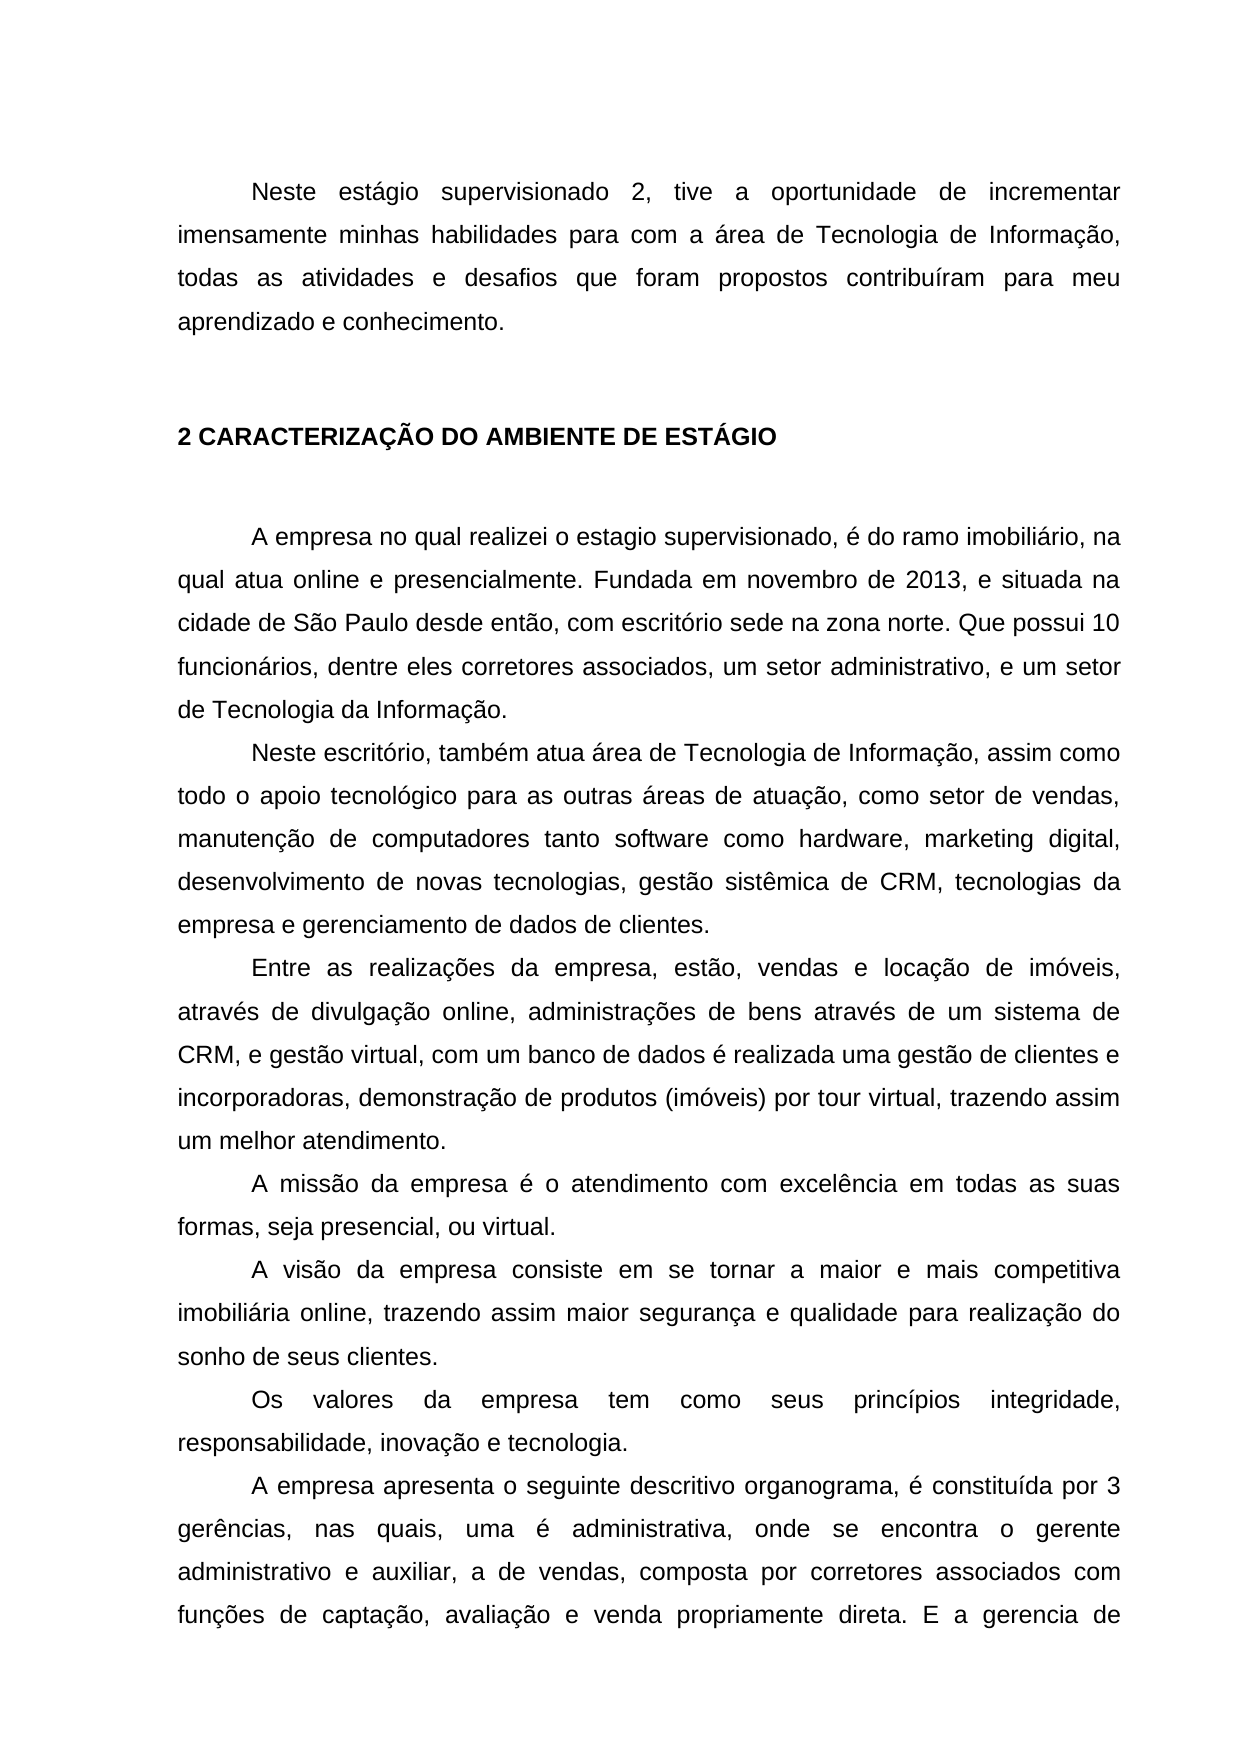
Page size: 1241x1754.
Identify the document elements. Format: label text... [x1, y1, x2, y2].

text A visão da empresa consiste em se tornar a maior e mais competitiva imobiliária online, trazendo assim maior segurança e qualidade para realização do sonho de seus clientes. [177, 1255, 1122, 1370]
text A empresa no qual realizei o estagio supervisionado, é do ramo imobiliário, na qual atua online e presencialmente. Fundada em novembro de 2013, e situada na cidade de São Paulo desde então, com escritório sede na zona norte. Que possui 10 funcionários, dentre eles corretores associados, um setor administrativo, e um setor de Tecnologia da Informação. [177, 522, 1122, 723]
text Neste escritório, também atua área de Tecnologia de Informação, assim como todo o apoio tecnológico para as outras áreas de atuação, como setor de vendas, manutenção de computadores tanto software como hardware, marketing digital, desenvolvimento de novas tecnologias, gestão sistêmica de CRM, tecnologias da empresa e gerenciamento de dados de clientes. [177, 738, 1122, 939]
text Entre as realizações da empresa, estão, vendas e locação de imóveis, através de divulgação online, administrações de bens através de um sistema de CRM, e gestão virtual, com um banco de dados é realizada uma gestão de clientes e incorporadoras, demonstração de produtos (imóveis) por tour virtual, trazendo assim um melhor atendimento. [177, 953, 1122, 1155]
text Os valores da empresa tem como seus princípios integridade, responsabilidade, inovação e tecnologia. [177, 1385, 1122, 1457]
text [177, 1471, 1122, 1629]
text Neste estágio supervisionado 2, tive a oportunidade de incrementar imensamente minhas habilidades para com a área de Tecnologia de Informação, todas as atividades e desafios que foram propostos contribuíram para meu aprendizado e conhecimento. [177, 177, 1122, 335]
text A missão da empresa é o atendimento com excelência em todas as suas formas, seja presencial, ou virtual. [177, 1169, 1122, 1241]
subtitle 2 CARACTERIZAÇÃO DO AMBIENTE DE ESTÁGIO [177, 422, 1122, 450]
